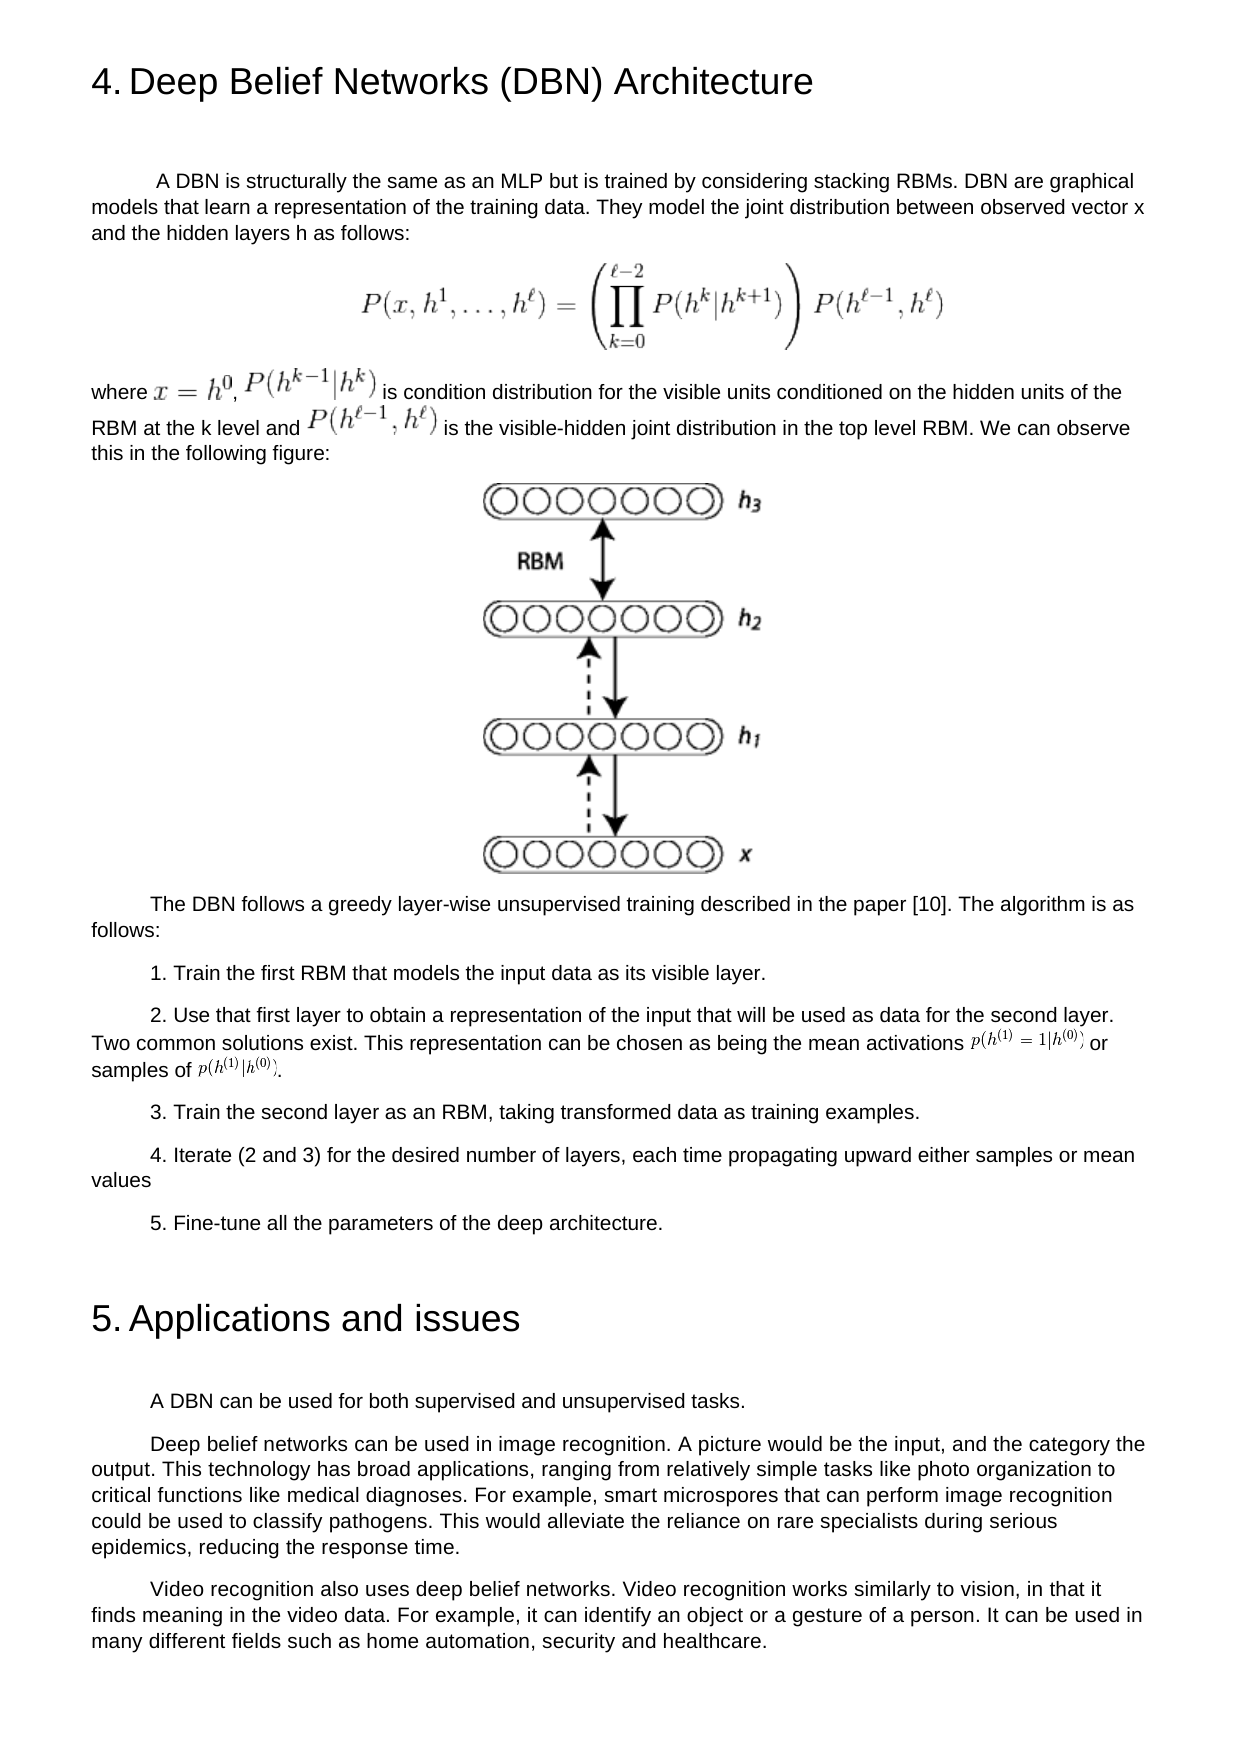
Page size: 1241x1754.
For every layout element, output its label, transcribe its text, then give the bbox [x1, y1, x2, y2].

text 4. Iterate (2 and 3) for the desired number of layers, each time propagating upward either samples or mean values [91, 1142, 1154, 1192]
text 3. Train the second layer as an RBM, taking transformed data as training examples. [91, 1100, 1154, 1124]
text Video recognition also uses deep belief networks. Video recognition works similarly to vision, in that it finds meaning in the video data. For example, it can identify an object or a gesture of a person. It can be used in many different fields such as home automation, security and healthcare. [91, 1577, 1154, 1653]
picture [197, 1056, 277, 1077]
picture [483, 483, 762, 874]
list A DBN can be used for both supervised and unsupervised tasks. [91, 1389, 1154, 1413]
text 5. Fine-tune all the parameters of the deep architecture. [91, 1211, 1154, 1235]
picture [360, 263, 944, 350]
text 1. Train the first RBM that models the input data as its visible layer. [91, 960, 1154, 984]
text where , is condition distribution for the visible units conditioned on the hidden units of the RBM at the k level and is the visible-hidden joint distribution in the top level RBM. We can observe this in the following figure: [91, 368, 1154, 465]
text The DBN follows a greedy layer-wise unsupervised training described in the paper [10]. The algorithm is as follows: [91, 892, 1154, 942]
list Deep Belief Networks (DBN) Architecture [91, 59, 1154, 102]
text Deep belief networks can be used in image recognition. A picture would be the input, and the category the output. This technology has broad applications, ranging from relatively simple tasks like photo organization to critical functions like medical diagnoses. For example, smart microspores that can perform image recognition could be used to classify pathogens. This would alleviate the reliance on rare specialists during serious epidemics, reducing the response time. [91, 1431, 1154, 1559]
picture [153, 375, 232, 400]
text 2. Use that first layer to obtain a representation of the input that will be used as data for the second layer. Two common solutions exist. This representation can be chosen as being the mean activations or samples of . [91, 1003, 1154, 1081]
picture [306, 405, 438, 435]
picture [243, 368, 377, 400]
picture [970, 1028, 1084, 1050]
list Applications and issues [91, 1296, 1154, 1339]
text A DBN is structurally the same as an MLP but is trained by considering stacking RBMs. DBN are graphical models that learn a representation of the training data. They model the joint distribution between observed vector x and the hidden layers h as follows: [91, 169, 1154, 244]
